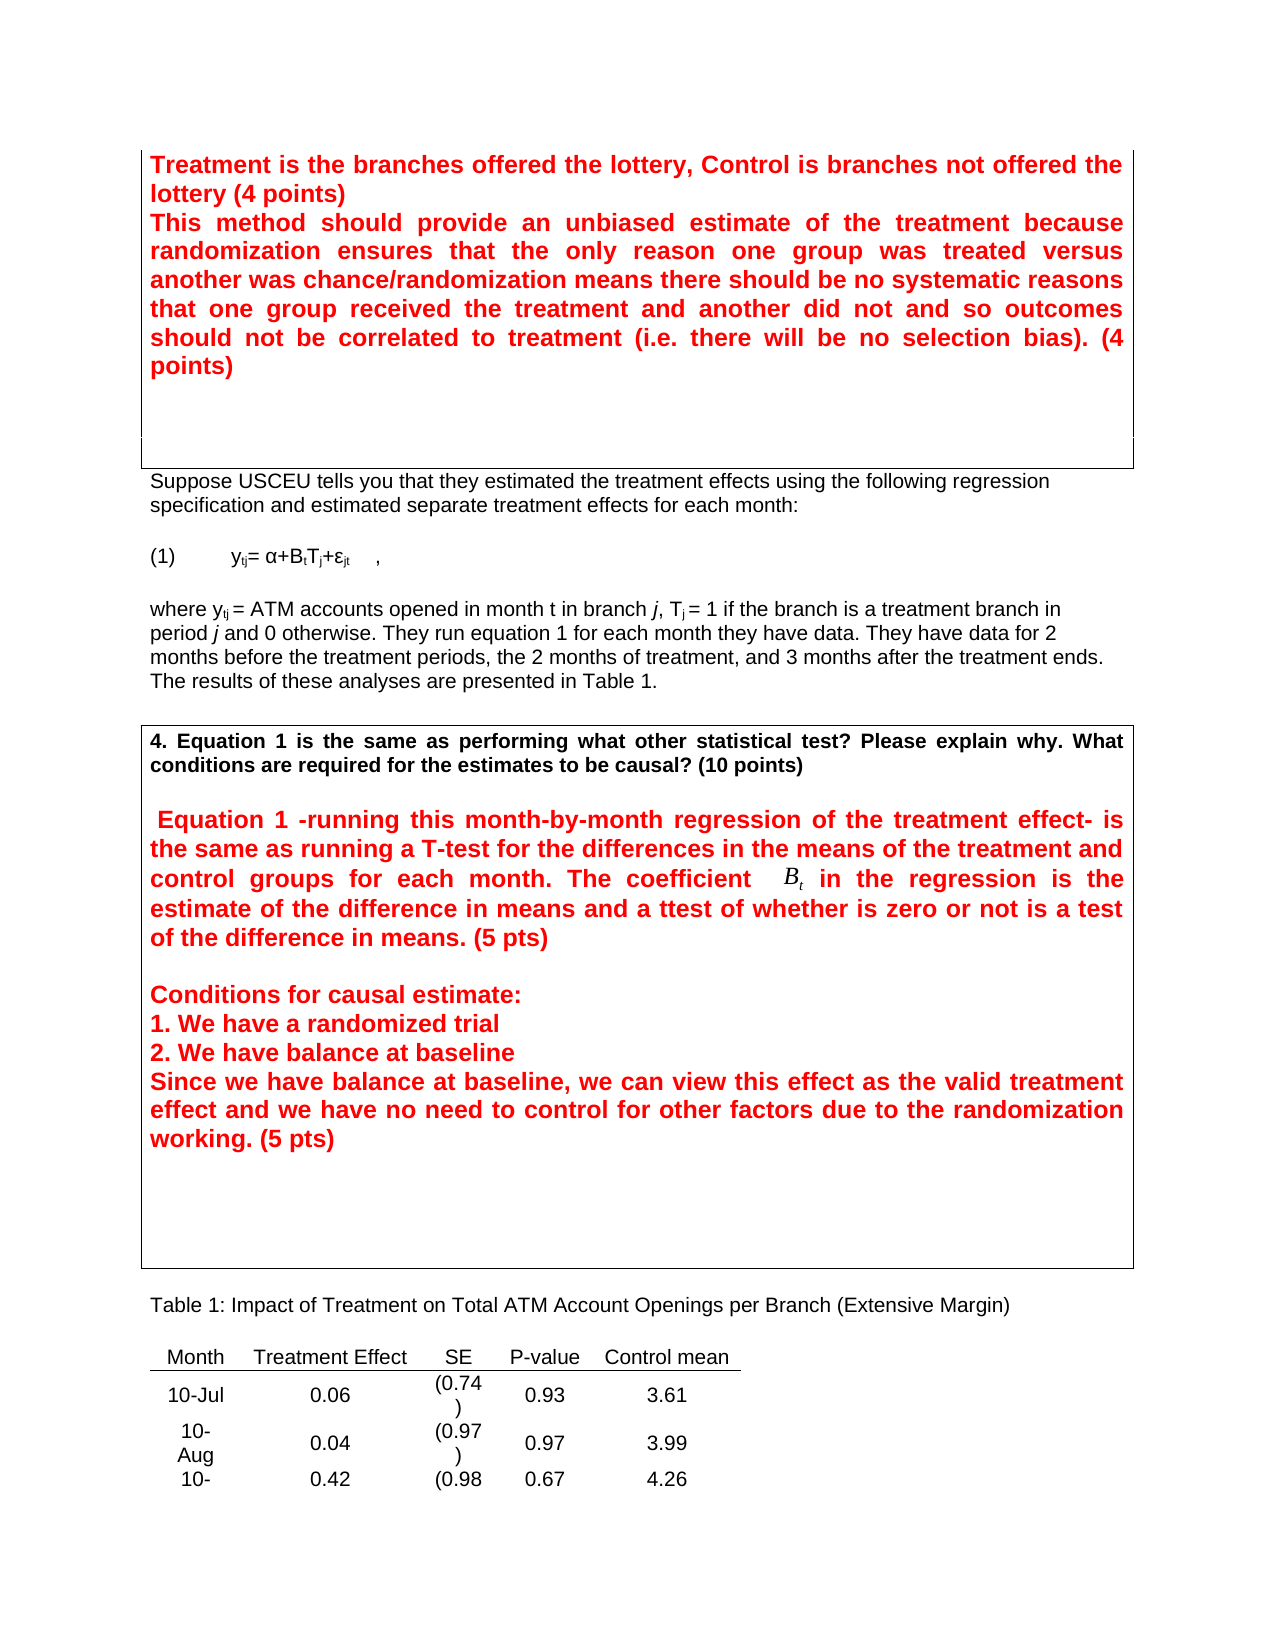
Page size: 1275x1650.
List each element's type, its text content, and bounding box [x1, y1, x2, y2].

table_header Month [150, 1345, 241, 1370]
table_cell (0.97) [419, 1419, 497, 1467]
table_cell 0.42 [241, 1467, 419, 1492]
table_cell 0.04 [241, 1419, 419, 1467]
text 2. We have balance at baseline [150, 1038, 1125, 1066]
text where ytj = ATM accounts opened in month t in branch j, Tj = 1 if the branch is a treatment branch in period j and 0 otherwise. They run equation 1 for each month they have data. They have data for 2 months before the treatment periods, the 2 months of treatment, and 3 months after the treatment ends. The results of these analyses are presented in Table 1. [150, 597, 1125, 693]
table_cell 10-Sep [150, 1467, 241, 1492]
text Equation 1 -running this month-by-month regression of the treatment effect- is the same as running a T-test for the differences in the means of the treatment and control groups for each month. The coefficient in the regression is the estimate of the difference in means and a ttest of whether is zero or not is a test of the difference in means. (5 pts) [150, 805, 1125, 951]
table_cell 10-Jul [150, 1371, 241, 1419]
table_cell 0.06 [241, 1371, 419, 1419]
text This method should provide an unbiased estimate of the treatment because randomization ensures that the only reason one group was treated versus another was chance/randomization means there should be no systematic reasons that one group received the treatment and another did not and so outcomes should not be correlated to treatment (i.e. there will be no selection bias). (4 points) [150, 207, 1125, 380]
table_header SE [419, 1345, 497, 1370]
table_header Treatment Effect [241, 1345, 419, 1370]
table_header Control mean [592, 1345, 741, 1370]
table_cell 10-Aug [150, 1419, 241, 1467]
text 4. Equation 1 is the same as performing what other statistical test? Please explain why. What conditions are required for the estimates to be causal? (10 points) [142, 726, 1133, 776]
text Suppose USCEU tells you that they estimated the treatment effects using the following regression specification and estimated separate treatment effects for each month: [150, 469, 1125, 517]
text Treatment is the branches offered the lottery, Control is branches not offered the lottery (4 points) [150, 150, 1125, 207]
table_cell 3.61 [592, 1371, 741, 1419]
table_cell 3.99 [592, 1419, 741, 1467]
table_header P-value [498, 1345, 592, 1370]
text (1) ytj= α+BtTj+εjt , [150, 544, 1125, 568]
table_cell 0.67 [498, 1467, 592, 1492]
table_cell 0.97 [498, 1419, 592, 1467]
table_cell 4.26 [592, 1467, 741, 1492]
table_cell (0.74) [419, 1371, 497, 1419]
text Table 1: Impact of Treatment on Total ATM Account Openings per Branch (Extensive Margin) [150, 1293, 1125, 1317]
text Conditions for causal estimate: [150, 980, 1125, 1009]
text 1. We have a randomized trial [150, 1009, 1125, 1038]
table_cell (0.98) [419, 1467, 497, 1492]
table_cell 0.93 [498, 1371, 592, 1419]
text Since we have balance at baseline, we can view this effect as the valid treatment effect and we have no need to control for other factors due to the randomization working. (5 pts) [150, 1066, 1125, 1153]
